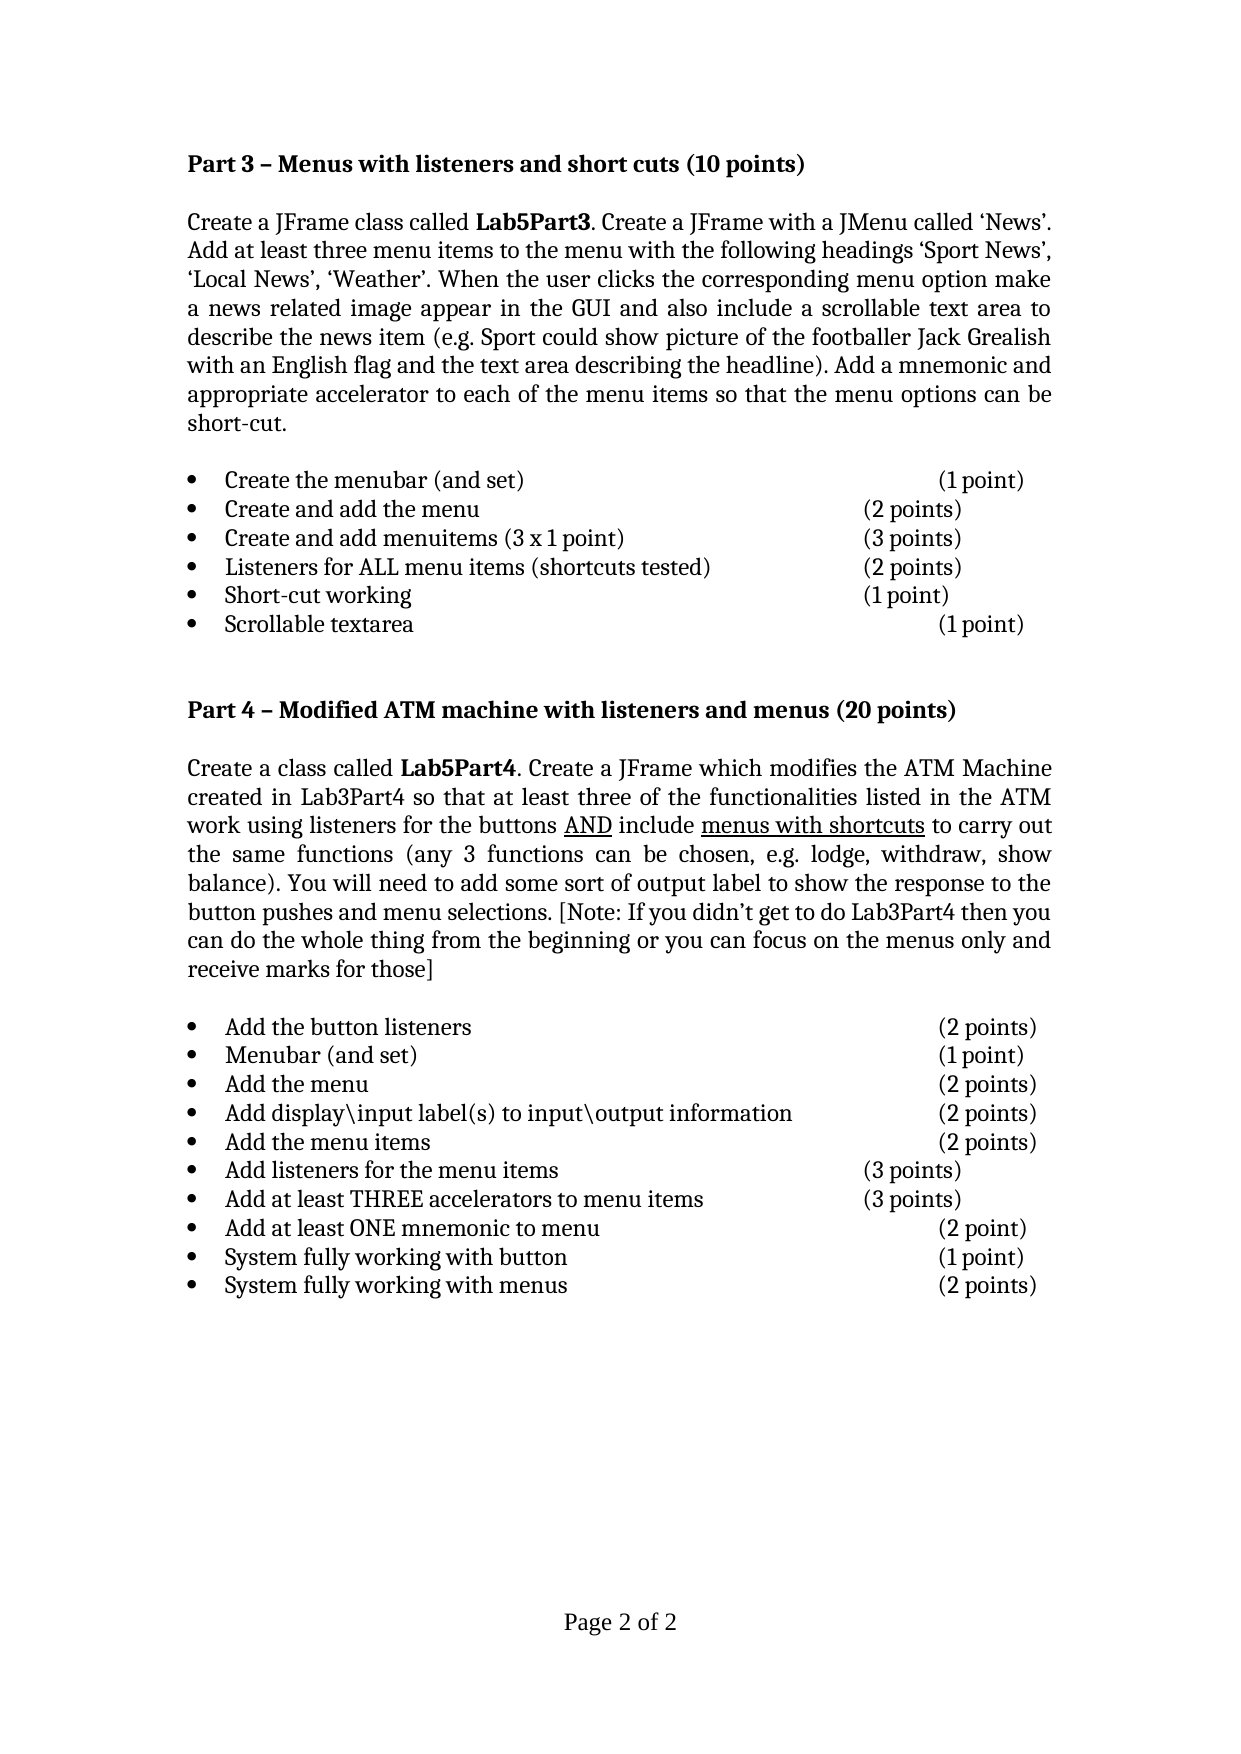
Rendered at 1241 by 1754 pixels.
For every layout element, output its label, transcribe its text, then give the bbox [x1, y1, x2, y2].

list Menubar (and set) (1 point) [187, 1041, 1053, 1070]
list System fully working with button (1 point) [187, 1242, 1053, 1271]
list Create and add the menu (2 points) [187, 495, 1053, 524]
list Listeners for ALL menu items (shortcuts tested) (2 points) [187, 552, 1053, 581]
list Add listeners for the menu items (3 points) [187, 1156, 1053, 1185]
list System fully working with menus (2 points) [187, 1271, 1053, 1300]
list Add the button listeners (2 points) [187, 1012, 1053, 1041]
list Add the menu (2 points) [187, 1070, 1053, 1099]
list Add at least THREE accelerators to menu items (3 points) [187, 1185, 1053, 1214]
text Part 3 – Menus with listeners and short cuts (10 points) [187, 150, 1053, 179]
list Scrollable textarea (1 point) [187, 610, 1053, 639]
list Add display\input label(s) to input\output information (2 points) [187, 1099, 1053, 1127]
list Short-cut working (1 point) [187, 581, 1053, 610]
list Create and add menuitems (3 x 1 point) (3 points) [187, 524, 1053, 552]
text Create a class called Lab5Part4. Create a JFrame which modifies the ATM Machine created in Lab3Part4 so that at least three of the functionalities listed in the ATM work using listeners for the buttons AND include menus with shortcuts to carry out the same functions (any 3 functions can be chosen, e.g. lodge, withdraw, show balance). You will need to add some sort of output label to show the response to the button pushes and menu selections. [Note: If you didn’t get to do Lab3Part4 then you can do the whole thing from the beginning or you can focus on the menus only and receive marks for those] [187, 754, 1053, 984]
list Add at least ONE mnemonic to menu (2 point) [187, 1214, 1053, 1242]
text Part 4 – Modified ATM machine with listeners and menus (20 points) [187, 696, 1053, 725]
text Create a JFrame class called Lab5Part3. Create a JFrame with a JMenu called ‘News’. Add at least three menu items to the menu with the following headings ‘Sport News’, ‘Local News’, ‘Weather’. When the user clicks the corresponding menu option make a news related image appear in the GUI and also include a scrollable text area to describe the news item (e.g. Sport could show picture of the footballer Jack Grealish with an English flag and the text area describing the headline). Add a mnemonic and appropriate accelerator to each of the menu items so that the menu options can be short-cut. [187, 207, 1053, 437]
list Create the menubar (and set) (1 point) [187, 466, 1053, 495]
list Add the menu items (2 points) [187, 1127, 1053, 1156]
